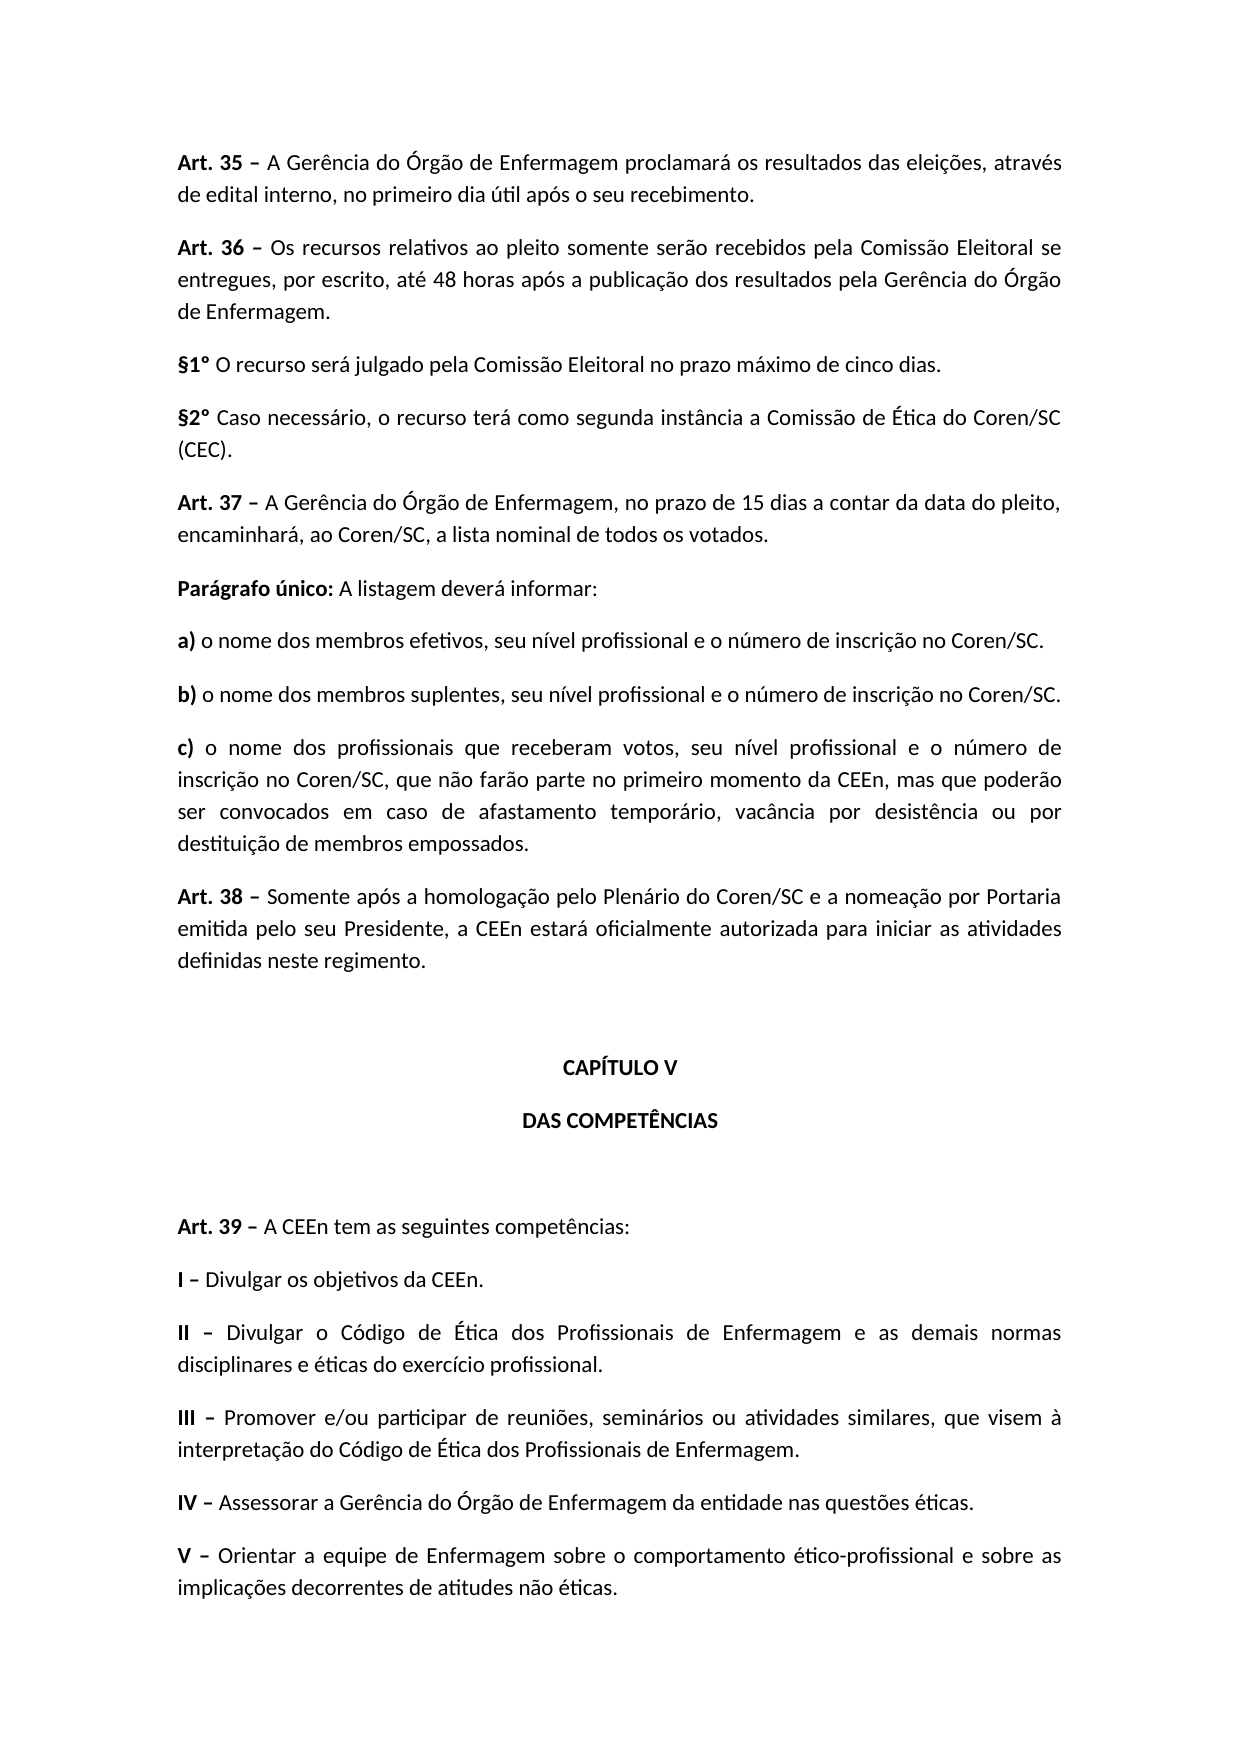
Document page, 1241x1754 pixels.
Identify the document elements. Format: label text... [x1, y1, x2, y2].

text I – Divulgar os objetivos da CEEn. [177, 1265, 1063, 1293]
text c) o nome dos profissionais que receberam votos, seu nível profissional e o número de inscrição no Coren/SC, que não farão parte no primeiro momento da CEEn, mas que poderão ser convocados em caso de afastamento temporário, vacância por desistência ou por destituição de membros empossados. [177, 733, 1063, 857]
text b) o nome dos membros suplentes, seu nível profissional e o número de inscrição no Coren/SC. [177, 680, 1063, 708]
text Art. 37 – A Gerência do Órgão de Enfermagem, no prazo de 15 dias a contar da data do pleito, encaminhará, ao Coren/SC, a lista nominal de todos os votados. [177, 488, 1063, 549]
text Art. 38 – Somente após a homologação pelo Plenário do Coren/SC e a nomeação por Portaria emitida pelo seu Presidente, a CEEn estará oficialmente autorizada para iniciar as atividades definidas neste regimento. [177, 882, 1063, 975]
text DAS COMPETÊNCIAS [177, 1106, 1063, 1134]
text §2º Caso necessário, o recurso terá como segunda instância a Comissão de Ética do Coren/SC (CEC). [177, 403, 1063, 463]
text Art. 36 – Os recursos relativos ao pleito somente serão recebidos pela Comissão Eleitoral se entregues, por escrito, até 48 horas após a publicação dos resultados pela Gerência do Órgão de Enfermagem. [177, 233, 1063, 325]
text V – Orientar a equipe de Enfermagem sobre o comportamento ético-profissional e sobre as implicações decorrentes de atitudes não éticas. [177, 1541, 1063, 1601]
text §1º O recurso será julgado pela Comissão Eleitoral no prazo máximo de cinco dias. [177, 350, 1063, 378]
text III – Promover e/ou participar de reuniões, seminários ou atividades similares, que visem à interpretação do Código de Ética dos Profissionais de Enfermagem. [177, 1403, 1063, 1463]
text CAPÍTULO V [177, 1053, 1063, 1081]
text Art. 35 – A Gerência do Órgão de Enfermagem proclamará os resultados das eleições, através de edital interno, no primeiro dia útil após o seu recebimento. [177, 148, 1063, 208]
text II – Divulgar o Código de Ética dos Profissionais de Enfermagem e as demais normas disciplinares e éticas do exercício profissional. [177, 1318, 1063, 1378]
text IV – Assessorar a Gerência do Órgão de Enfermagem da entidade nas questões éticas. [177, 1488, 1063, 1516]
text Parágrafo único: A listagem deverá informar: [177, 574, 1063, 602]
text Art. 39 – A CEEn tem as seguintes competências: [177, 1212, 1063, 1240]
text a) o nome dos membros efetivos, seu nível profissional e o número de inscrição no Coren/SC. [177, 627, 1063, 655]
